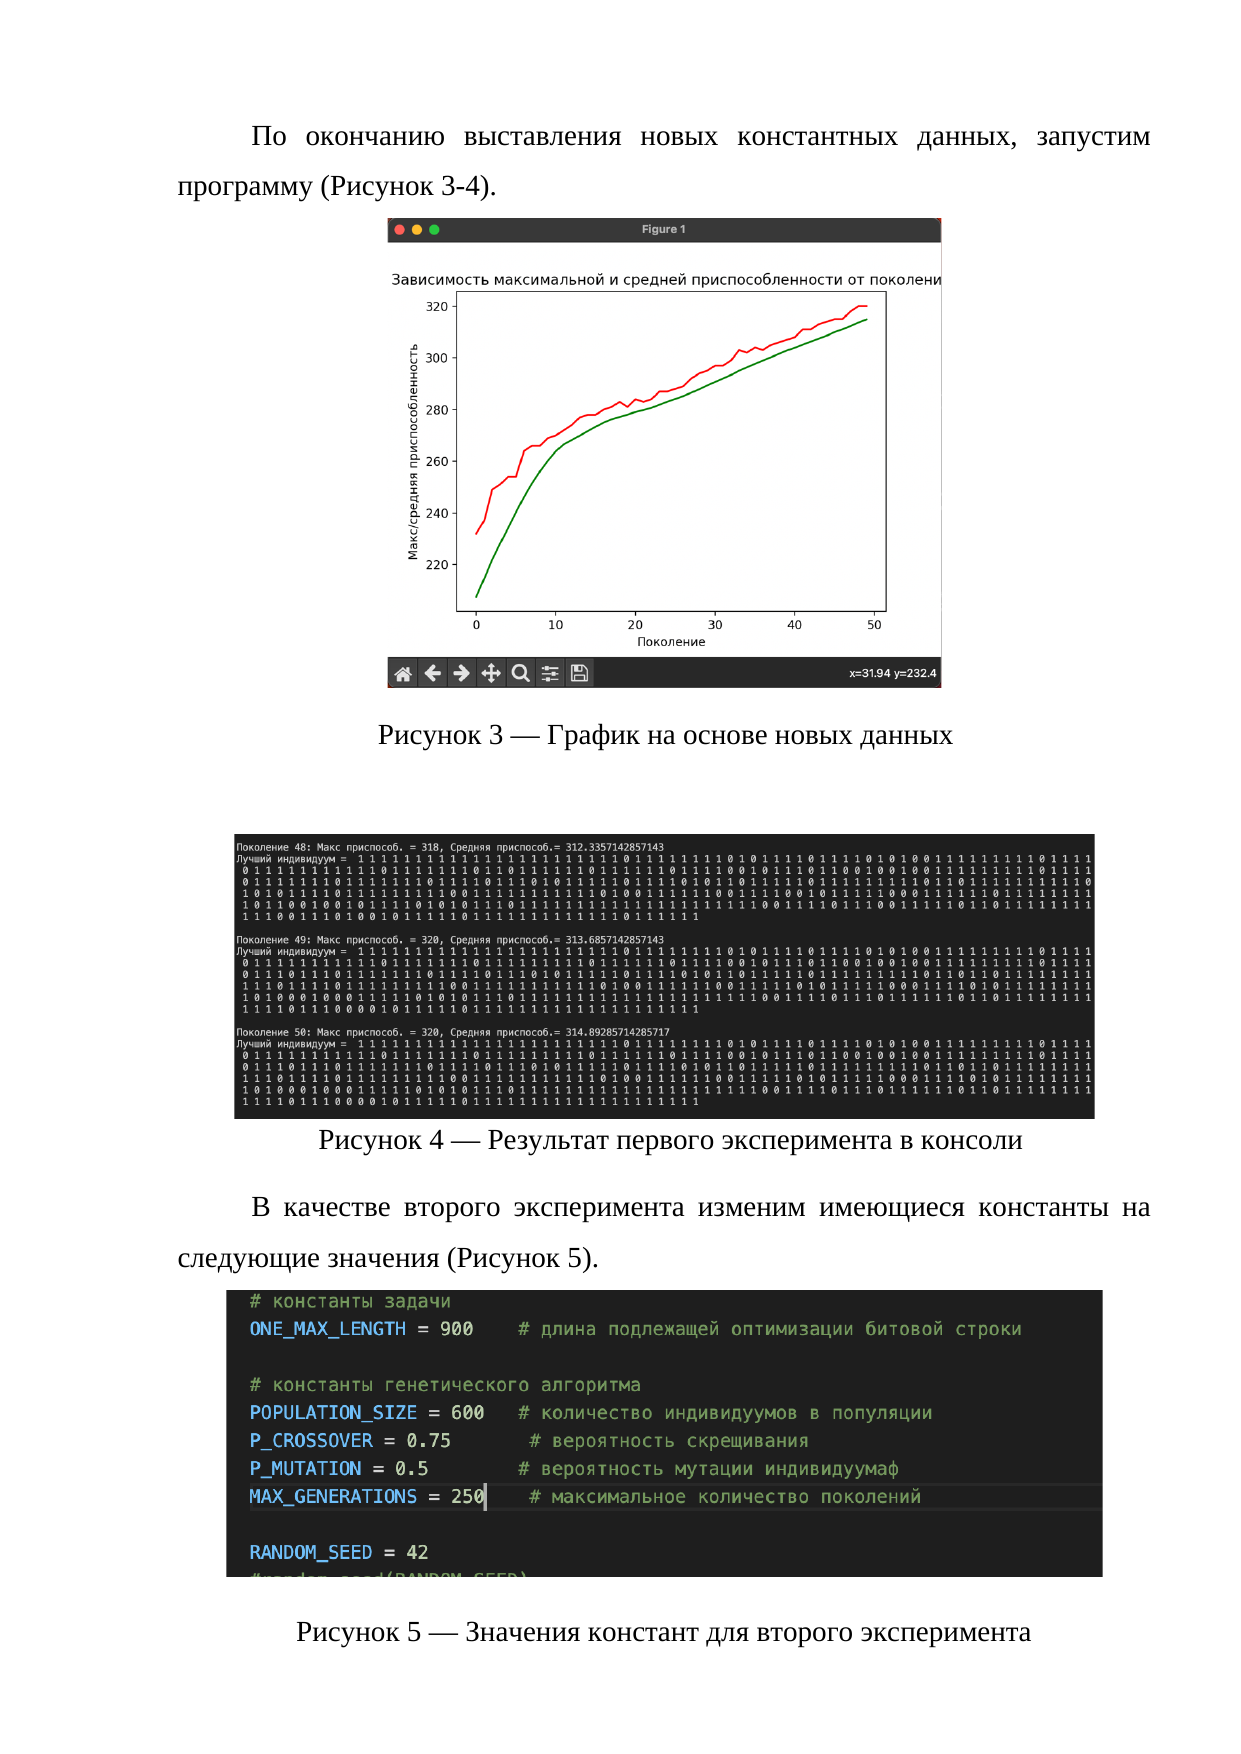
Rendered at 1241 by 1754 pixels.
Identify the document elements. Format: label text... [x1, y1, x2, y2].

picture [387, 218, 942, 688]
picture [234, 834, 1095, 1119]
picture [226, 1290, 1103, 1577]
text В качестве второго эксперимента изменим имеющиеся константы на следующие значения (Рисунок 5). [177, 1135, 1152, 1273]
text По окончанию выставления новых константных данных, запустим программу (Рисунок 3-4). [177, 118, 1152, 202]
